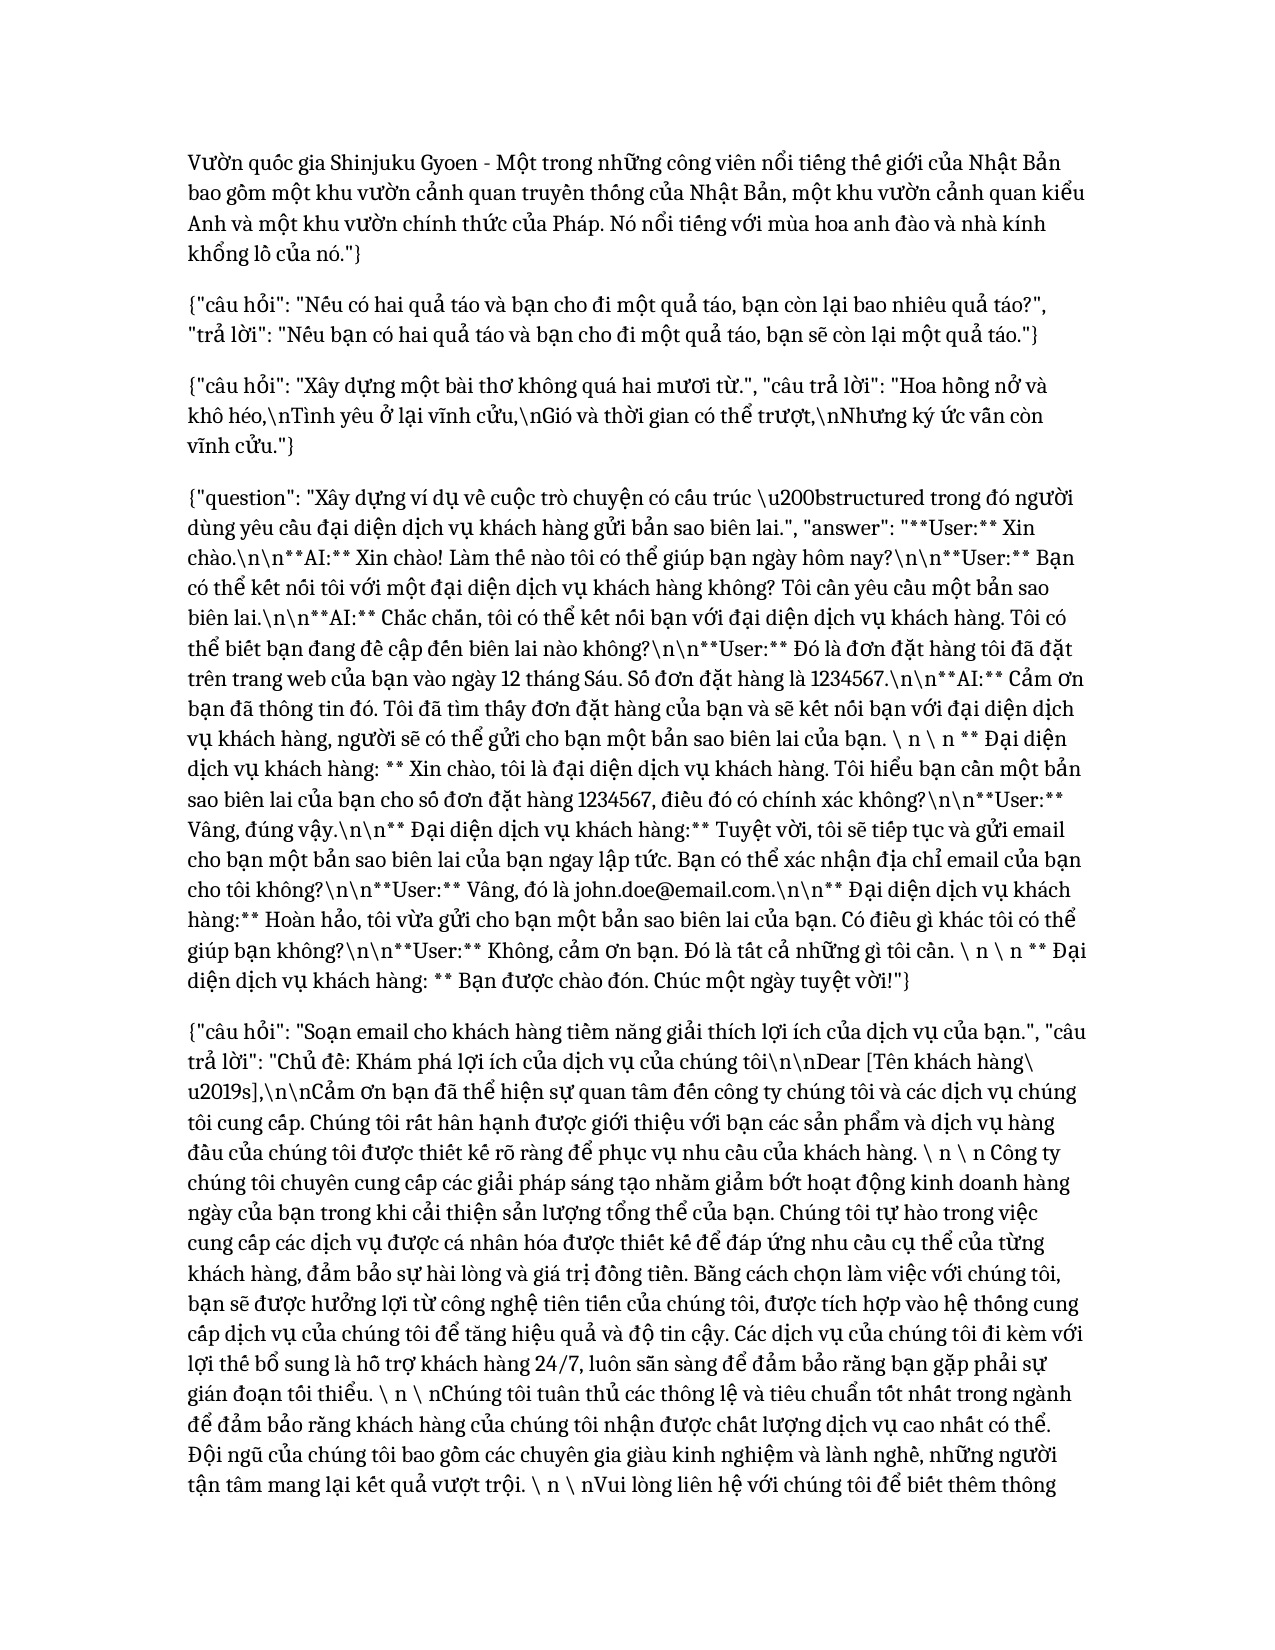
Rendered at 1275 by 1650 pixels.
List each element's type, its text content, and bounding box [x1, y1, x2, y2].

text {"câu hỏi": "Xây dựng một bài thơ không quá hai mươi từ.", "câu trả lời": "Hoa hồng nở và khô héo,\nTình yêu ở lại vĩnh cửu,\nGió và thời gian có thể trượt,\nNhưng ký ức vẫn còn vĩnh cửu."} [187, 373, 1087, 460]
text {"question": "Xây dựng ví dụ về cuộc trò chuyện có cấu trúc \u200bstructured trong đó người dùng yêu cầu đại diện dịch vụ khách hàng gửi bản sao biên lai.", "answer": "**User:** Xin chào.\n\n**AI:** Xin chào! Làm thế nào tôi có thể giúp bạn ngày hôm nay?\n\n**User:** Bạn có thể kết nối tôi với một đại diện dịch vụ khách hàng không? Tôi cần yêu cầu một bản sao biên lai.\n\n**AI:** Chắc chắn, tôi có thể kết nối bạn với đại diện dịch vụ khách hàng. Tôi có thể biết bạn đang đề cập đến biên lai nào không?\n\n**User:** Đó là đơn đặt hàng tôi đã đặt trên trang web của bạn vào ngày 12 tháng Sáu. Số đơn đặt hàng là 1234567.\n\n**AI:** Cảm ơn bạn đã thông tin đó. Tôi đã tìm thấy đơn đặt hàng của bạn và sẽ kết nối bạn với đại diện dịch vụ khách hàng, người sẽ có thể gửi cho bạn một bản sao biên lai của bạn. \ n \ n ** Đại diện dịch vụ khách hàng: ** Xin chào, tôi là đại diện dịch vụ khách hàng. Tôi hiểu bạn cần một bản sao biên lai của bạn cho số đơn đặt hàng 1234567, điều đó có chính xác không?\n\n**User:** Vâng, đúng vậy.\n\n** Đại diện dịch vụ khách hàng:** Tuyệt vời, tôi sẽ tiếp tục và gửi email cho bạn một bản sao biên lai của bạn ngay lập tức. Bạn có thể xác nhận địa chỉ email của bạn cho tôi không?\n\n**User:** Vâng, đó là john.doe@email.com.\n\n** Đại diện dịch vụ khách hàng:** Hoàn hảo, tôi vừa gửi cho bạn một bản sao biên lai của bạn. Có điều gì khác tôi có thể giúp bạn không?\n\n**User:** Không, cảm ơn bạn. Đó là tất cả những gì tôi cần. \ n \ n ** Đại diện dịch vụ khách hàng: ** Bạn được chào đón. Chúc một ngày tuyệt vời!"} [187, 484, 1087, 994]
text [187, 1019, 1087, 1498]
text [187, 150, 1087, 267]
text {"câu hỏi": "Nếu có hai quả táo và bạn cho đi một quả táo, bạn còn lại bao nhiêu quả táo?", "trả lời": "Nếu bạn có hai quả táo và bạn cho đi một quả táo, bạn sẽ còn lại một quả táo."} [187, 292, 1087, 348]
